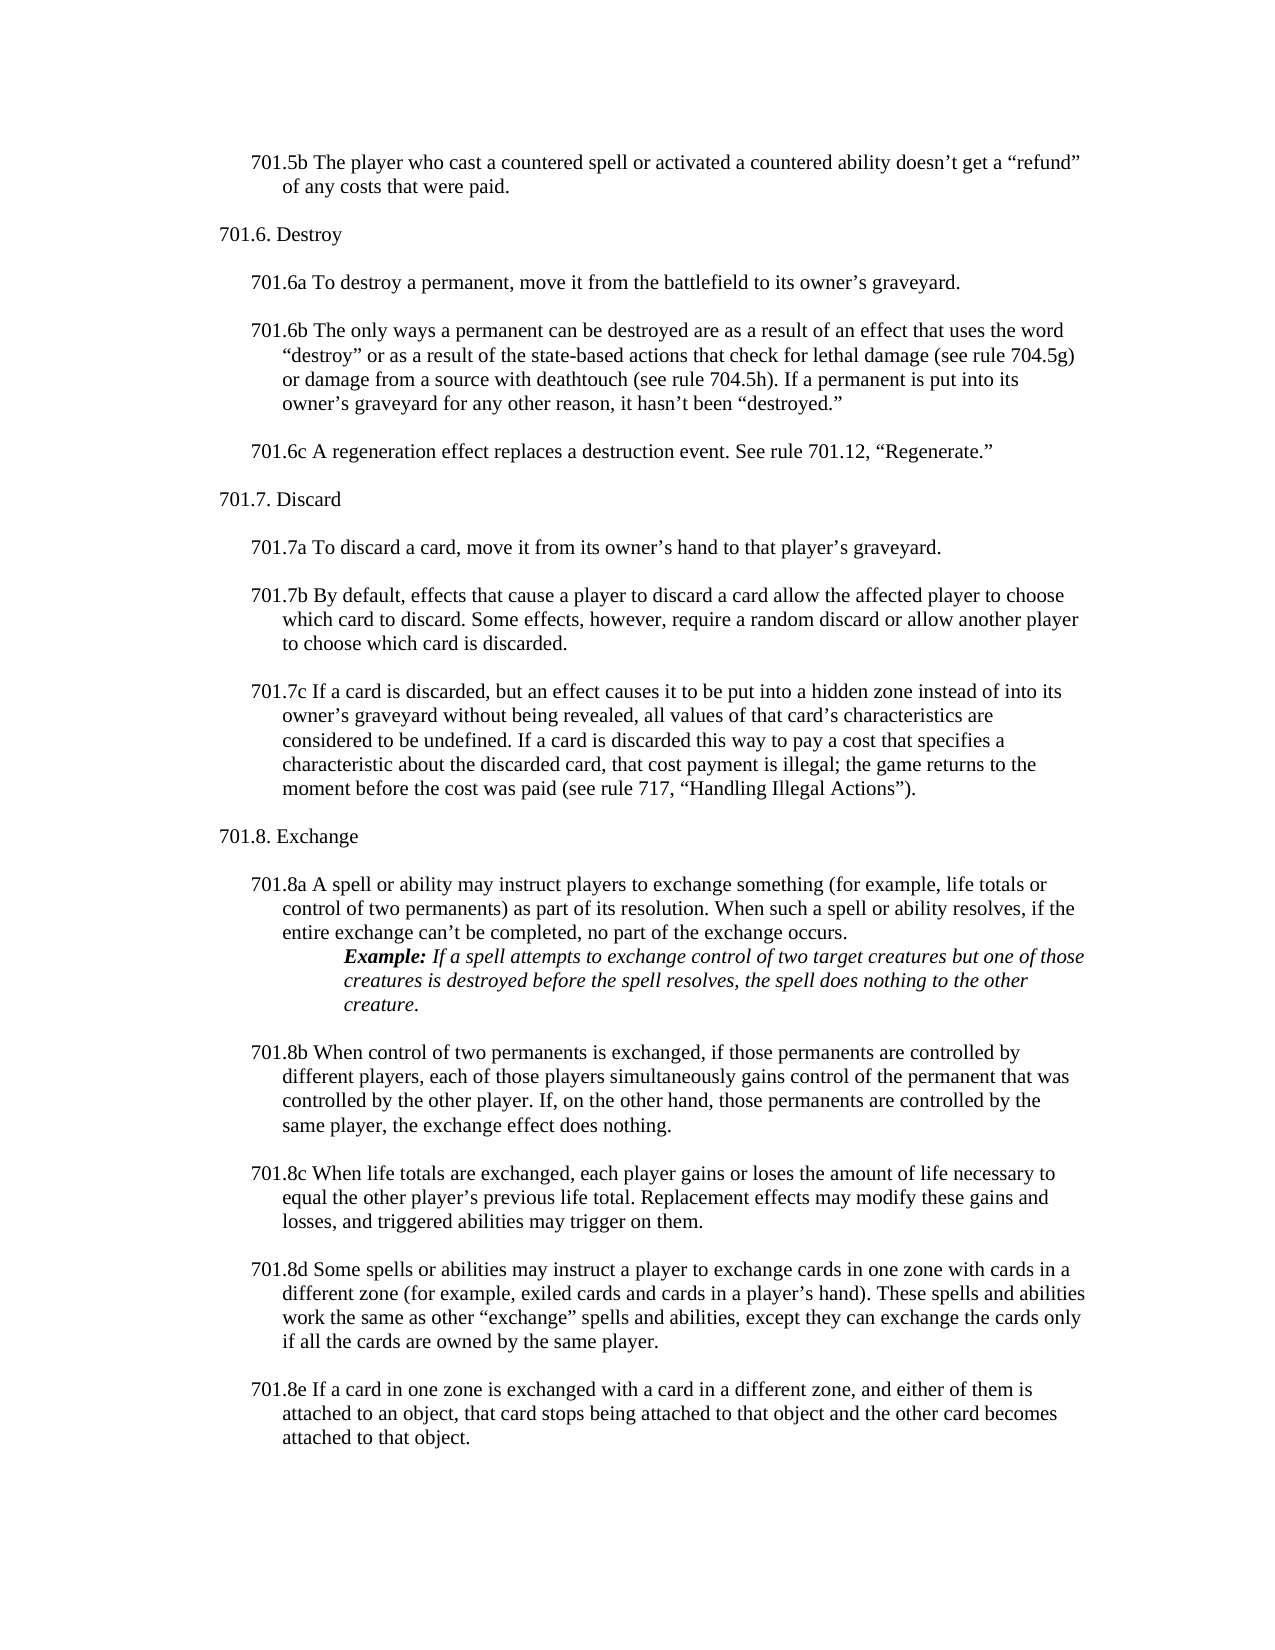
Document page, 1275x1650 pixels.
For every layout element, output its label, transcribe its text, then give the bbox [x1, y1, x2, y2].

text Example: If a spell attempts to exchange control of two target creatures but one of those creatures is destroyed before the spell resolves, the spell does nothing to the other creature. [343, 944, 1087, 1016]
text 701.8b When control of two permanents is exchanged, if those permanents are controlled by different players, each of those players simultaneously gains control of the permanent that was controlled by the other player. If, on the other hand, those permanents are controlled by the same player, the exchange effect does nothing. [251, 1040, 1087, 1137]
text 701.6b The only ways a permanent can be destroyed are as a result of an effect that uses the word “destroy” or as a result of the state-based actions that check for lethal damage (see rule 704.5g) or damage from a source with deathtouch (see rule 704.5h). If a permanent is put into its owner’s graveyard for any other reason, it hasn’t been “destroyed.” [251, 318, 1087, 415]
text 701.7. Discard [219, 487, 1087, 511]
text 701.8c When life totals are exchanged, each player gains or loses the amount of life necessary to equal the other player’s previous life total. Replacement effects may modify these gains and losses, and triggered abilities may trigger on them. [251, 1161, 1087, 1233]
text 701.8d Some spells or abilities may instruct a player to exchange cards in one zone with cards in a different zone (for example, exiled cards and cards in a player’s hand). These spells and abilities work the same as other “exchange” spells and abilities, except they can exchange the cards only if all the cards are owned by the same player. [251, 1257, 1087, 1353]
text 701.8a A spell or ability may instruct players to exchange something (for example, life totals or control of two permanents) as part of its resolution. When such a spell or ability resolves, if the entire exchange can’t be completed, no part of the exchange occurs. [251, 872, 1087, 944]
text 701.5b The player who cast a countered spell or activated a countered ability doesn’t get a “refund” of any costs that were paid. [251, 150, 1087, 198]
text 701.8e If a card in one zone is exchanged with a card in a different zone, and either of them is attached to an object, that card stops being attached to that object and the other card becomes attached to that object. [251, 1377, 1087, 1449]
text 701.7b By default, effects that cause a player to discard a card allow the affected player to choose which card to discard. Some effects, however, require a random discard or allow another player to choose which card is discarded. [251, 583, 1087, 655]
text 701.6a To destroy a permanent, move it from the battlefield to its owner’s graveyard. [251, 270, 1087, 294]
text 701.8. Exchange [219, 824, 1087, 848]
text 701.7a To discard a card, move it from its owner’s hand to that player’s graveyard. [251, 535, 1087, 559]
text 701.6c A regeneration effect replaces a destruction event. See rule 701.12, “Regenerate.” [251, 439, 1087, 463]
text 701.7c If a card is discarded, but an effect causes it to be put into a hidden zone instead of into its owner’s graveyard without being revealed, all values of that card’s characteristics are considered to be undefined. If a card is discarded this way to pay a cost that specifies a characteristic about the discarded card, that cost payment is illegal; the game returns to the moment before the cost was paid (see rule 717, “Handling Illegal Actions”). [251, 679, 1087, 800]
text 701.6. Destroy [219, 222, 1087, 246]
